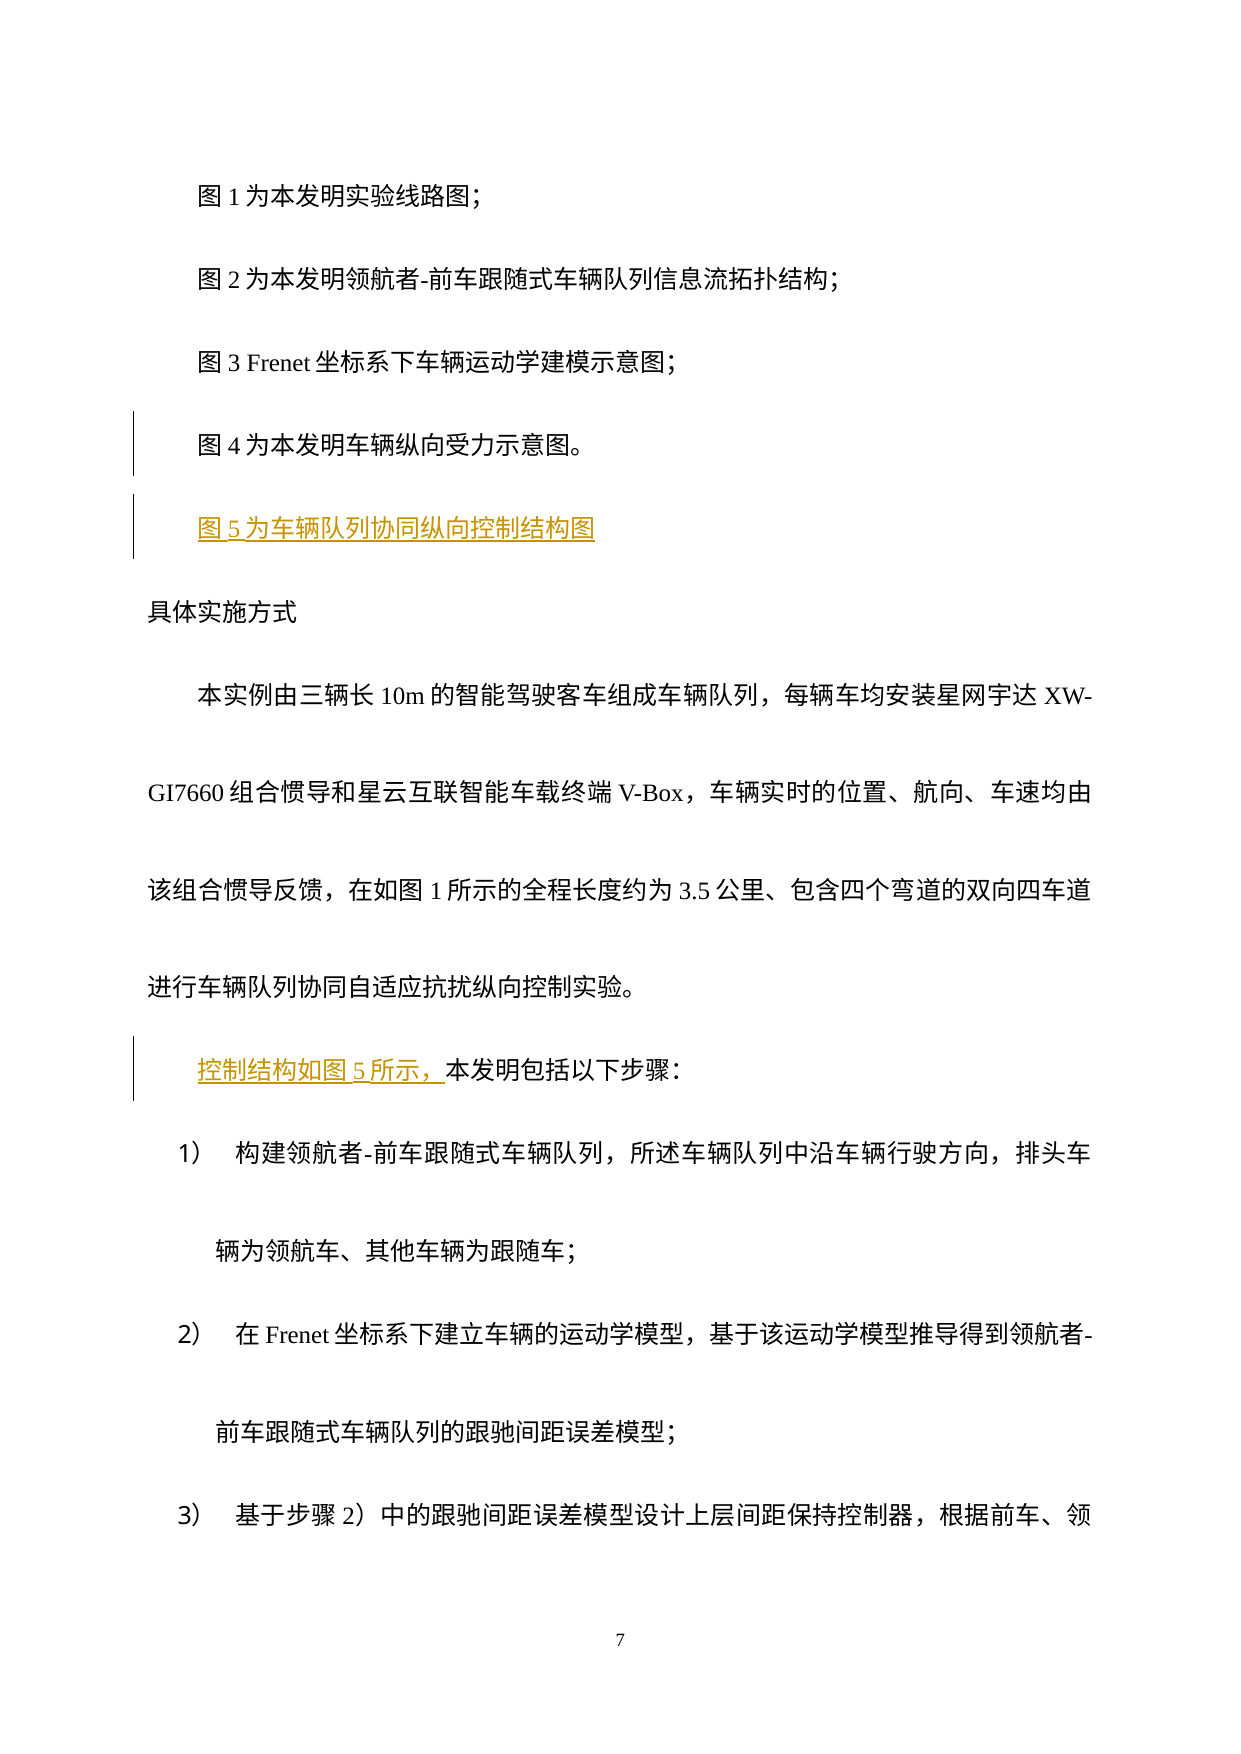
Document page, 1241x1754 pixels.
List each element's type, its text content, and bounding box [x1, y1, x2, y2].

text 图2为本发明领航者-前车跟随式车辆队列信息流拓扑结构； [148, 245, 1092, 310]
list 构建领航者-前车跟随式车辆队列，所述车辆队列中沿车辆行驶方向，排头车辆为领航车、其他车辆为跟随车； [177, 1119, 1092, 1282]
text 图1为本发明实验线路图； [148, 162, 1092, 227]
list 在Frenet坐标系下建立车辆的运动学模型，基于该运动学模型推导得到领航者-前车跟随式车辆队列的跟驰间距误差模型； [177, 1300, 1092, 1463]
text 具体实施方式 [148, 578, 1092, 643]
text 图3 Frenet坐标系下车辆运动学建模示意图； [148, 328, 1092, 393]
text 图4为本发明车辆纵向受力示意图。 [148, 411, 1092, 476]
text 本实例由三辆长10m的智能驾驶客车组成车辆队列，每辆车均安装星网宇达XW-GI7660组合惯导和星云互联智能车载终端V-Box，车辆实时的位置、航向、车速均由该组合惯导反馈，在如图1所示的全程长度约为3.5公里、包含四个弯道的双向四车道进行车辆队列协同自适应抗扰纵向控制实验。 [148, 661, 1092, 1018]
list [177, 1481, 1092, 1546]
text 本发明包括以下步骤： [148, 1036, 1092, 1101]
